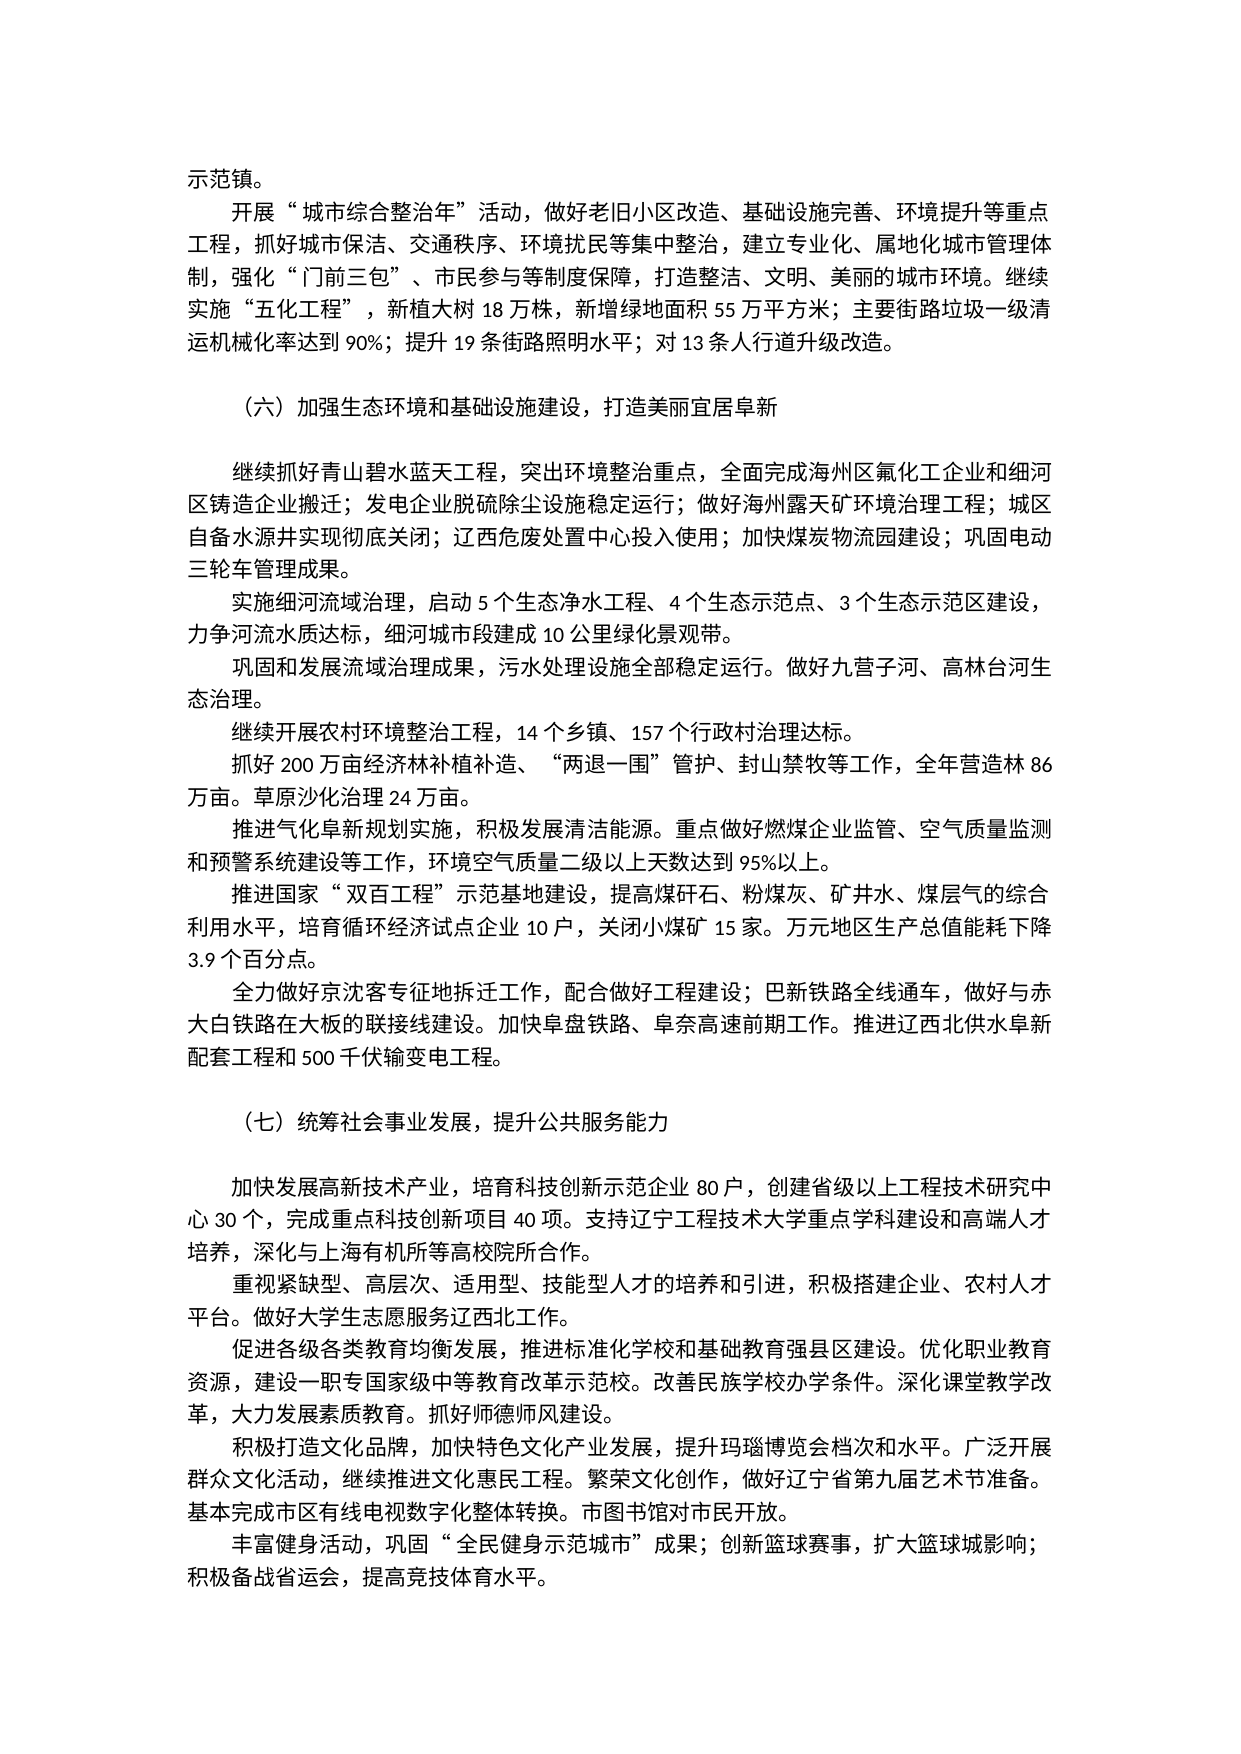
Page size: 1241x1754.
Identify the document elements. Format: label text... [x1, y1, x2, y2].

text 推进气化阜新规划实施，积极发展清洁能源。重点做好燃煤企业监管、空气质量监测和预警系统建设等工作，环境空气质量二级以上天数达到95%以上。 [187, 812, 1053, 877]
text 继续抓好青山碧水蓝天工程，突出环境整治重点，全面完成海州区氟化工企业和细河区铸造企业搬迁；发电企业脱硫除尘设施稳定运行；做好海州露天矿环境治理工程；城区自备水源井实现彻底关闭；辽西危废处置中心投入使用；加快煤炭物流园建设；巩固电动三轮车管理成果。 [187, 454, 1053, 584]
text （六）加强生态环境和基础设施建设，打造美丽宜居阜新 [187, 389, 1053, 422]
text 开展“ 城市综合整治年”活动，做好老旧小区改造、基础设施完善、环境提升等重点工程，抓好城市保洁、交通秩序、环境扰民等集中整治，建立专业化、属地化城市管理体制，强化“ 门前三包”、市民参与等制度保障，打造整洁、文明、美丽的城市环境。继续实施“五化工程”，新植大树18 万株，新增绿地面积55 万平方米；主要街路垃圾一级清运机械化率达到90%；提升19 条街路照明水平；对13 条人行道升级改造。 [187, 194, 1053, 357]
text 全力做好京沈客专征地拆迁工作，配合做好工程建设；巴新铁路全线通车，做好与赤大白铁路在大板的联接线建设。加快阜盘铁路、阜奈高速前期工作。推进辽西北供水阜新配套工程和500 千伏输变电工程。 [187, 974, 1053, 1072]
text 巩固和发展流域治理成果，污水处理设施全部稳定运行。做好九营子河、高林台河生态治理。 [187, 649, 1053, 714]
text （七）统筹社会事业发展，提升公共服务能力 [187, 1104, 1053, 1137]
text 促进各级各类教育均衡发展，推进标准化学校和基础教育强县区建设。优化职业教育资源，建设一职专国家级中等教育改革示范校。改善民族学校办学条件。深化课堂教学改革，大力发展素质教育。抓好师德师风建设。 [187, 1332, 1053, 1429]
text 加快发展高新技术产业，培育科技创新示范企业80 户，创建省级以上工程技术研究中心30 个，完成重点科技创新项目40 项。支持辽宁工程技术大学重点学科建设和高端人才培养，深化与上海有机所等高校院所合作。 [187, 1169, 1053, 1267]
text 抓好200 万亩经济林补植补造、“两退一围”管护、封山禁牧等工作，全年营造林86 万亩。草原沙化治理24 万亩。 [187, 747, 1053, 812]
text 丰富健身活动，巩固“ 全民健身示范城市”成果；创新篮球赛事，扩大篮球城影响；积极备战省运会，提高竞技体育水平。 [187, 1527, 1053, 1592]
text 继续开展农村环境整治工程，14 个乡镇、157 个行政村治理达标。 [187, 714, 1053, 747]
text 重视紧缺型、高层次、适用型、技能型人才的培养和引进，积极搭建企业、农村人才平台。做好大学生志愿服务辽西北工作。 [187, 1267, 1053, 1332]
text 实施细河流域治理，启动5 个生态净水工程、4 个生态示范点、3 个生态示范区建设，力争河流水质达标，细河城市段建成10 公里绿化景观带。 [187, 584, 1053, 649]
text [187, 162, 1053, 194]
text 积极打造文化品牌，加快特色文化产业发展，提升玛瑙博览会档次和水平。广泛开展群众文化活动，继续推进文化惠民工程。繁荣文化创作，做好辽宁省第九届艺术节准备。基本完成市区有线电视数字化整体转换。市图书馆对市民开放。 [187, 1429, 1053, 1527]
text 推进国家“ 双百工程”示范基地建设，提高煤矸石、粉煤灰、矿井水、煤层气的综合利用水平，培育循环经济试点企业10 户，关闭小煤矿15 家。万元地区生产总值能耗下降3.9 个百分点。 [187, 877, 1053, 974]
